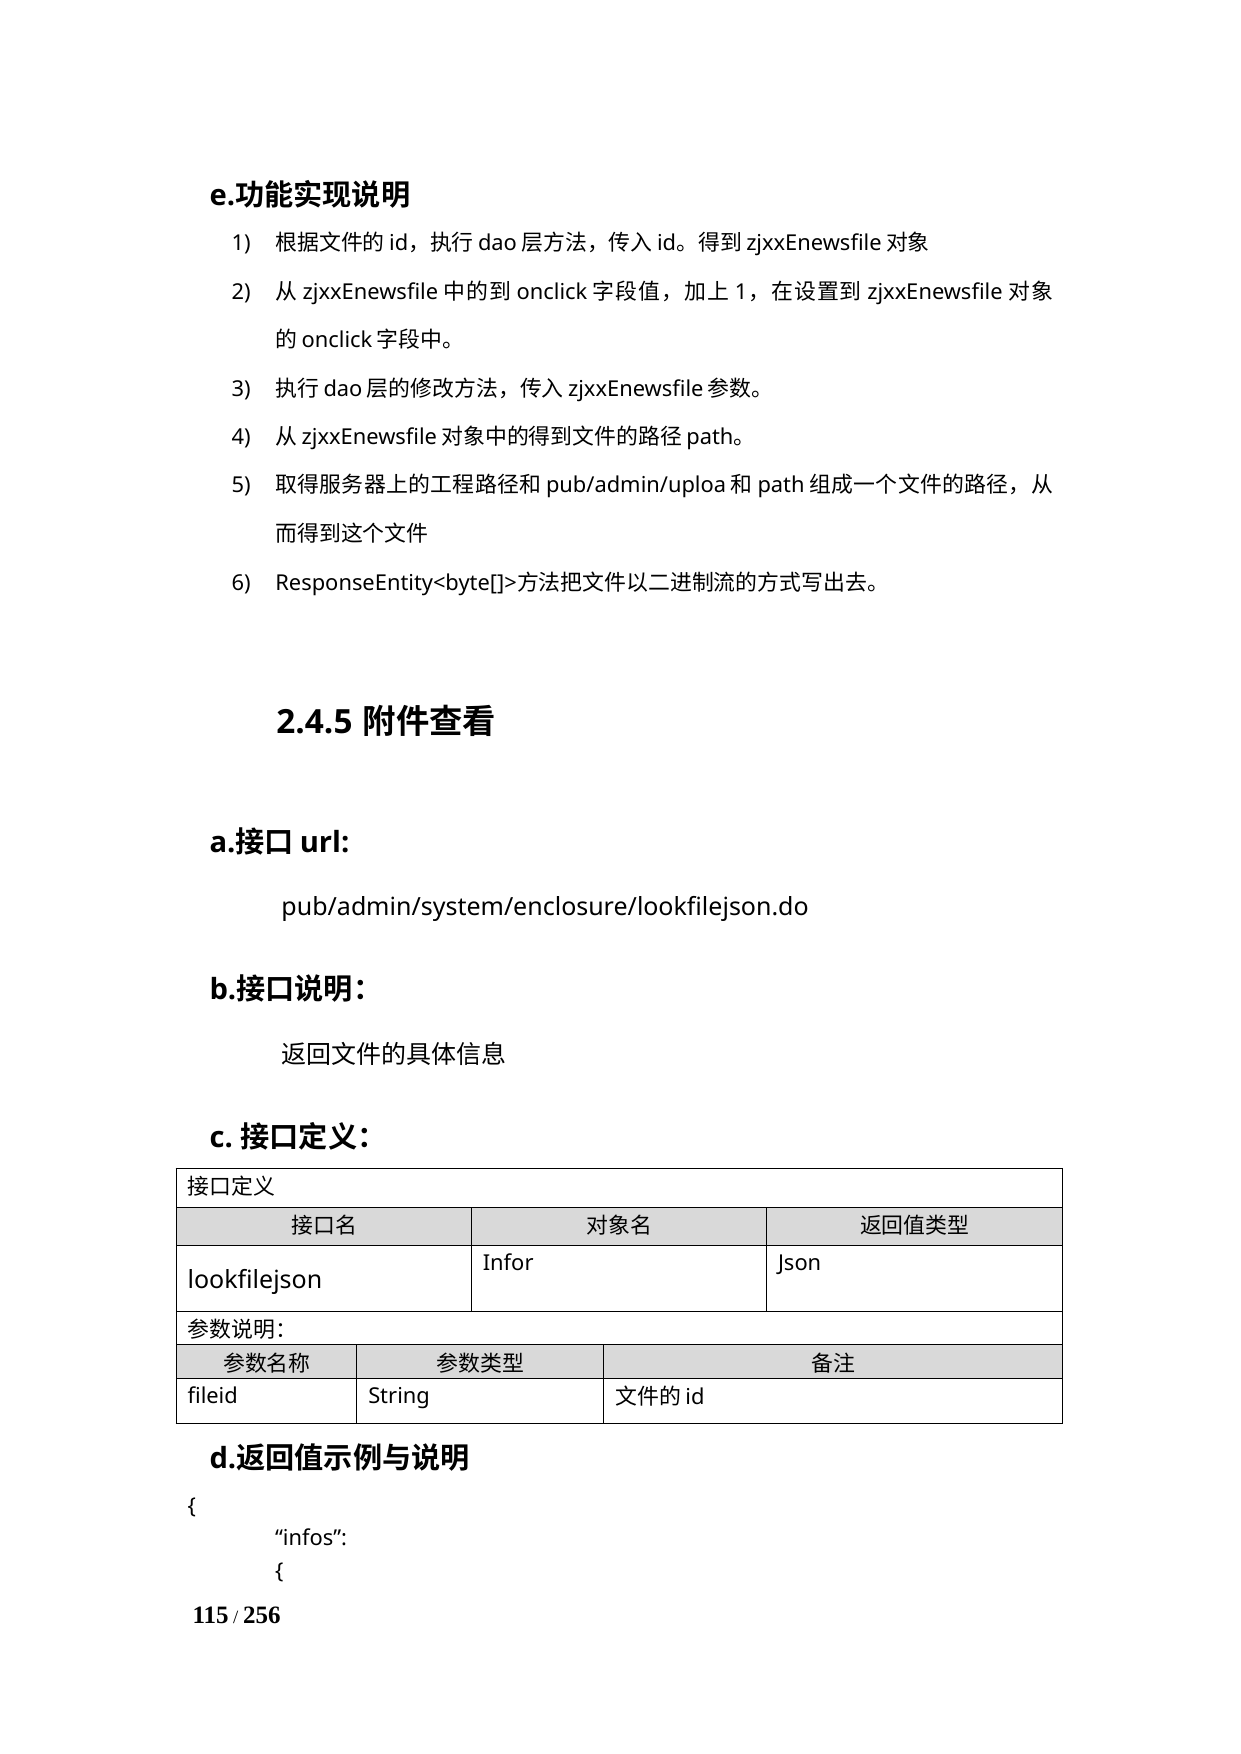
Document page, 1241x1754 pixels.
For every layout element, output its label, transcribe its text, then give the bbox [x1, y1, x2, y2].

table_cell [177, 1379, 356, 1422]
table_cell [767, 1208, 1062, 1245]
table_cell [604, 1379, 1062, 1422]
list 根据文件的id，执行dao层方法，传入id。得到zjxxEnewsfile对象 [231, 225, 1053, 258]
text { [187, 1488, 1053, 1521]
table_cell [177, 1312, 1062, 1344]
text d.返回值示例与说明 [209, 1424, 1053, 1488]
text c. 接口定义： [209, 1103, 1053, 1168]
text 附件查看 [276, 687, 1053, 752]
list 从zjxxEnewsfile对象中的得到文件的路径path。 [231, 419, 1053, 451]
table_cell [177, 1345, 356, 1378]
text e.功能实现说明 [209, 160, 1053, 225]
text 返回文件的具体信息 [231, 1020, 1053, 1085]
text a.接口url: [209, 808, 1053, 873]
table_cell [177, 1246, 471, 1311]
text pub/admin/system/enclosure/lookfilejson.do [231, 873, 1053, 938]
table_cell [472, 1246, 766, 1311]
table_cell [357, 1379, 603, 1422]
list 取得服务器上的工程路径和pub/admin/uploa和path组成一个文件的路径，从而得到这个文件 [231, 467, 1053, 548]
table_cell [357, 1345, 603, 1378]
text b.接口说明： [209, 955, 1053, 1020]
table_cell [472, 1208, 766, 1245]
list 执行dao层的修改方法，传入zjxxEnewsfile参数。 [231, 371, 1053, 403]
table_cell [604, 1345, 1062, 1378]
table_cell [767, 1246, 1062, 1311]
text { [231, 1553, 1053, 1586]
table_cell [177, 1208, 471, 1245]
list 从zjxxEnewsfile中的到onclick字段值，加上1，在设置到zjxxEnewsfile对象的onclick字段中。 [231, 273, 1053, 355]
text “infos”: [231, 1521, 1053, 1553]
list ResponseEntity<byte[]>方法把文件以二进制流的方式写出去。 [231, 564, 1053, 597]
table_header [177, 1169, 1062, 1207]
